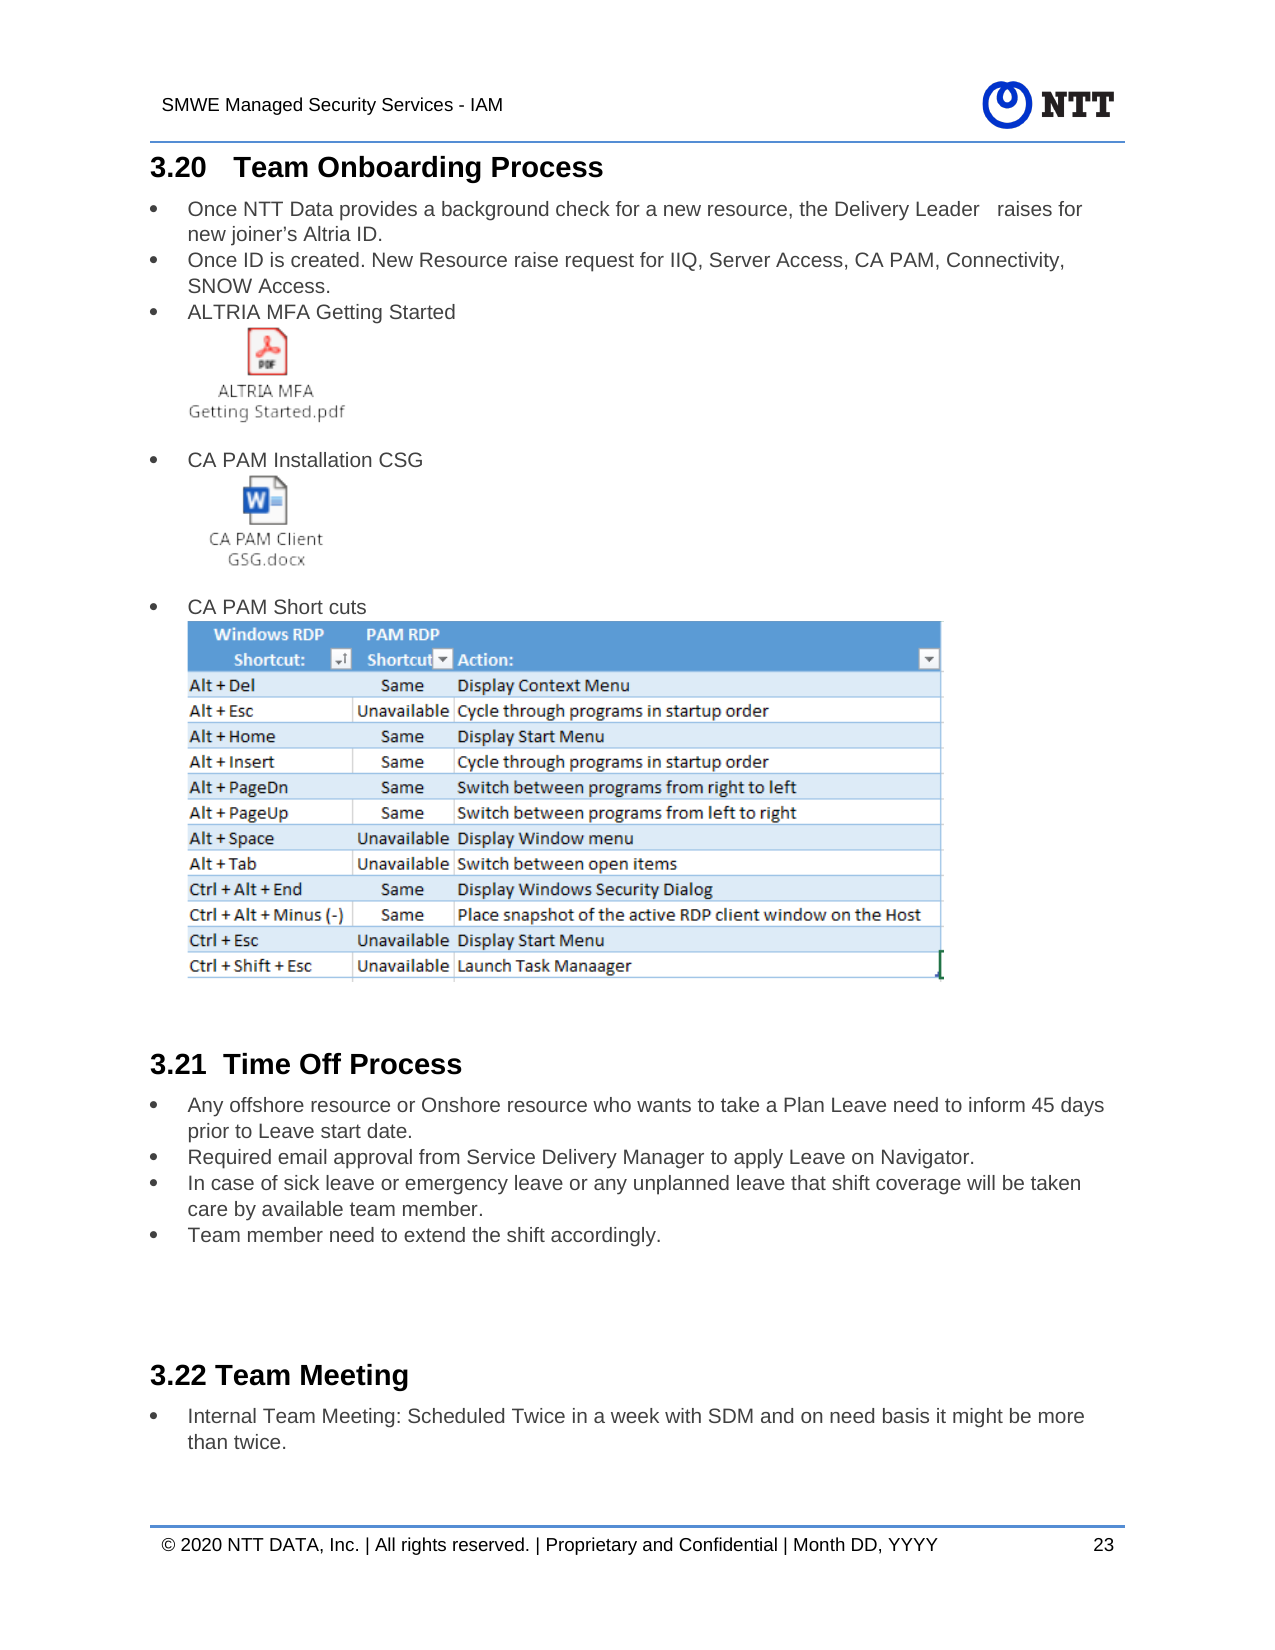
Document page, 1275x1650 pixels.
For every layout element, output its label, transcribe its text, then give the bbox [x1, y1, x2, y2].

subtitle Team Onboarding Process [150, 150, 1125, 184]
list CA PAM Short cuts [150, 595, 1125, 619]
list Any offshore resource or Onshore resource who wants to take a Plan Leave need to inform 45 days prior to Leave start date. [150, 1093, 1125, 1143]
list Required email approval from Service Delivery Manager to apply Leave on Navigator. [150, 1145, 1125, 1169]
picture [982, 81, 1114, 129]
list Once NTT Data provides a background check for a new resource, the Delivery Leader raises for new joiner’s Altria ID. [150, 196, 1125, 246]
subtitle 3.22 Team Meeting [150, 1358, 1125, 1392]
list In case of sick leave or emergency leave or any unplanned leave that shift coverage will be taken care by available team member. [150, 1171, 1125, 1221]
list Internal Team Meeting: Scheduled Twice in a week with SDM and on need basis it might be more than twice. [150, 1404, 1125, 1454]
subtitle 3.21 Time Off Process [150, 1047, 1125, 1081]
list Team member need to extend the shift accordingly. [150, 1223, 1125, 1247]
list CA PAM Installation CSG [150, 447, 1125, 472]
list Once ID is created. New Resource raise request for IIQ, Server Access, CA PAM, Connectivity, SNOW Access. [150, 248, 1125, 298]
picture [187, 621, 944, 982]
list ALTRIA MFA Getting Started [150, 300, 1125, 324]
